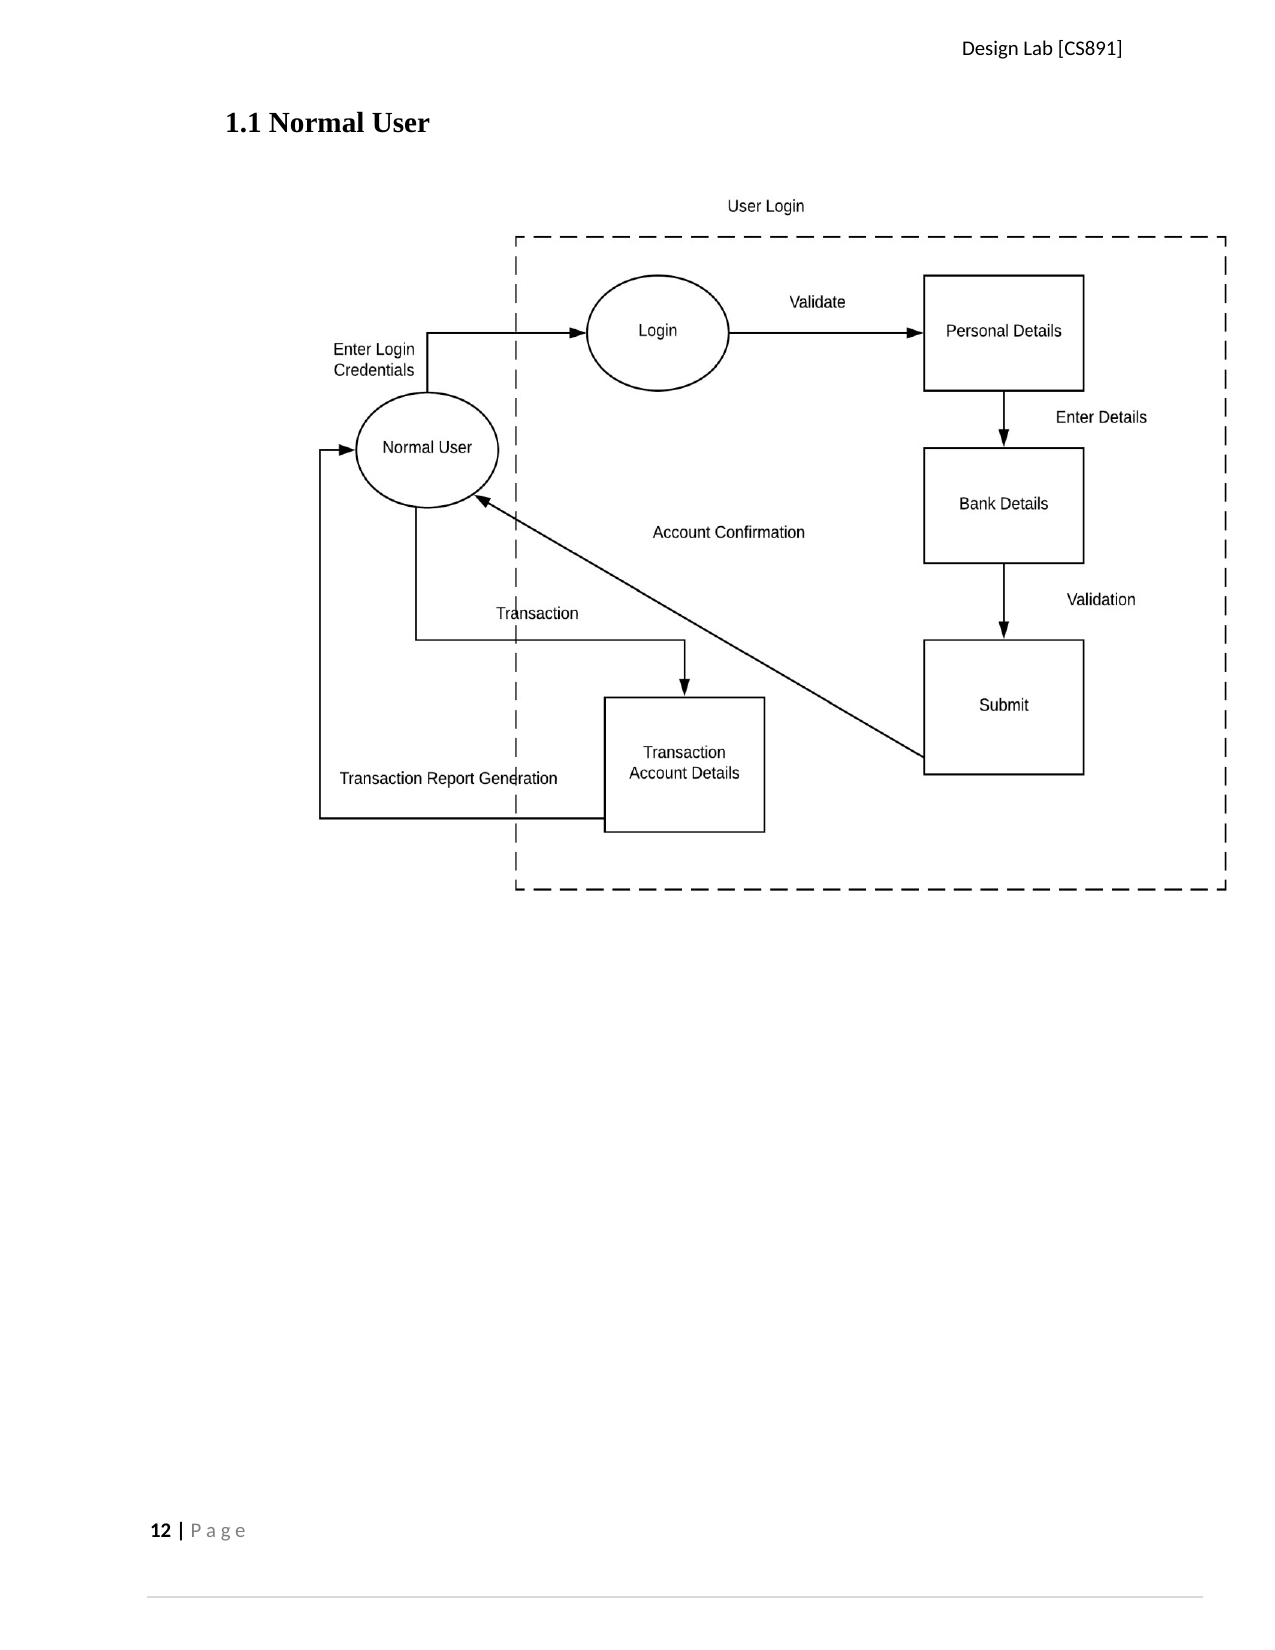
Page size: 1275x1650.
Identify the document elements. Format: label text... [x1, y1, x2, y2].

subtitle 1.1 Normal User [225, 105, 1264, 139]
picture [232, 141, 1261, 928]
